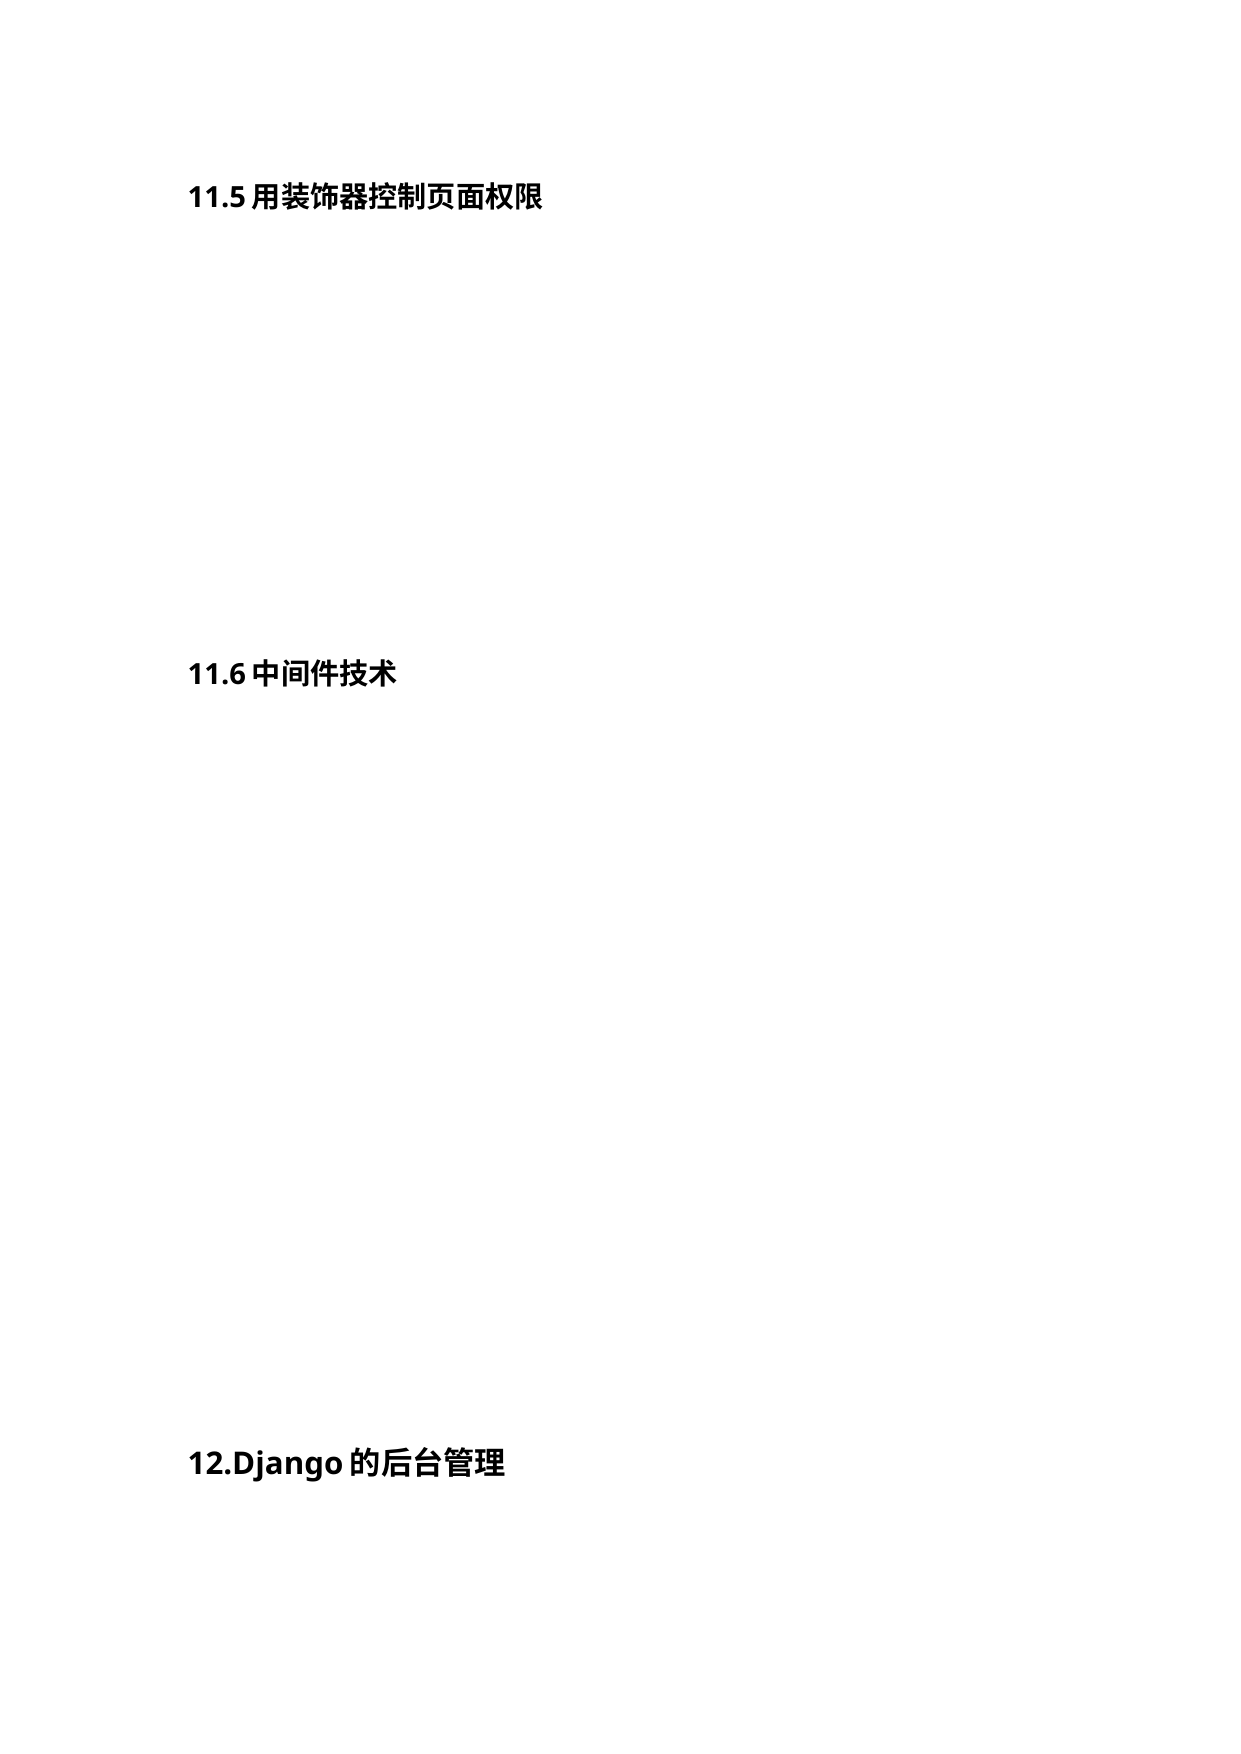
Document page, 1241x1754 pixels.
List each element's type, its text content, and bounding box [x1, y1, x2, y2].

subtitle 11.5用装饰器控制页面权限 [187, 162, 1053, 227]
subtitle 11.6中间件技术 [187, 639, 1053, 704]
subtitle 12.Django的后台管理 [187, 1428, 1053, 1493]
